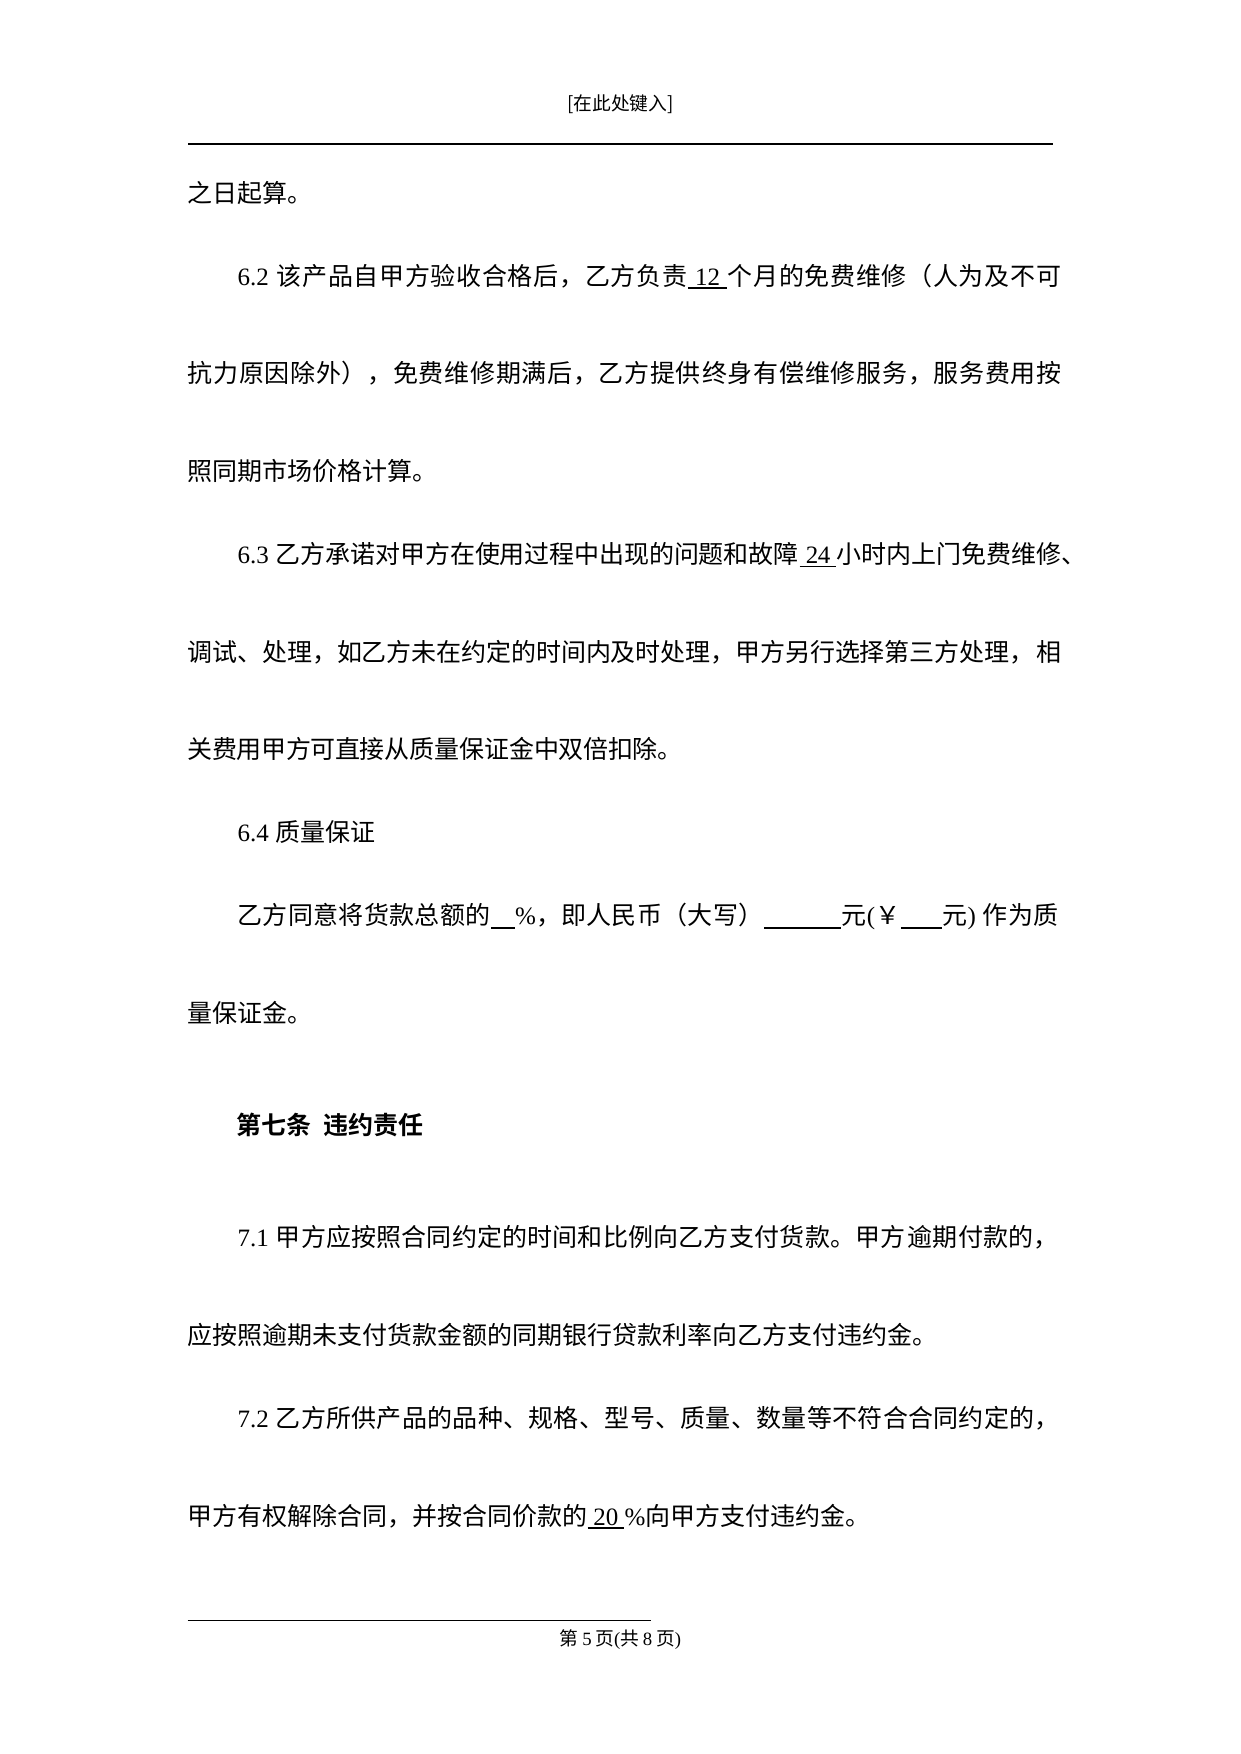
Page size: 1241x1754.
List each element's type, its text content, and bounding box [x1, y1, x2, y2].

text 6.3 乙方承诺对甲方在使用过程中出现的问题和故障 24 小时内上门免费维修、调试、处理，如乙方未在约定的时间内及时处理，甲方另行选择第三方处理，相关费用甲方可直接从质量保证金中双倍扣除。 [187, 520, 1061, 780]
text 6.4 质量保证 [187, 798, 1061, 863]
text 7.1 甲方应按照合同约定的时间和比例向乙方支付货款。甲方逾期付款的，应按照逾期未支付货款金额的同期银行贷款利率向乙方支付违约金。 [187, 1203, 1059, 1366]
text 6.2 该产品自甲方验收合格后，乙方负责 12 个月的免费维修（人为及不可抗力原因除外），免费维修期满后，乙方提供终身有偿维修服务，服务费用按照同期市场价格计算。 [187, 242, 1061, 502]
text 乙方同意将货款总额的 %，即人民币（大写） 元(￥ 元) 作为质量保证金。 [187, 881, 1059, 1044]
text 7.2 乙方所供产品的品种、规格、型号、质量、数量等不符合合同约定的，甲方有权解除合同，并按合同价款的 20 %向甲方支付违约金。 [187, 1384, 1061, 1547]
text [187, 159, 1061, 224]
text 第七条 违约责任 [187, 1091, 1059, 1156]
